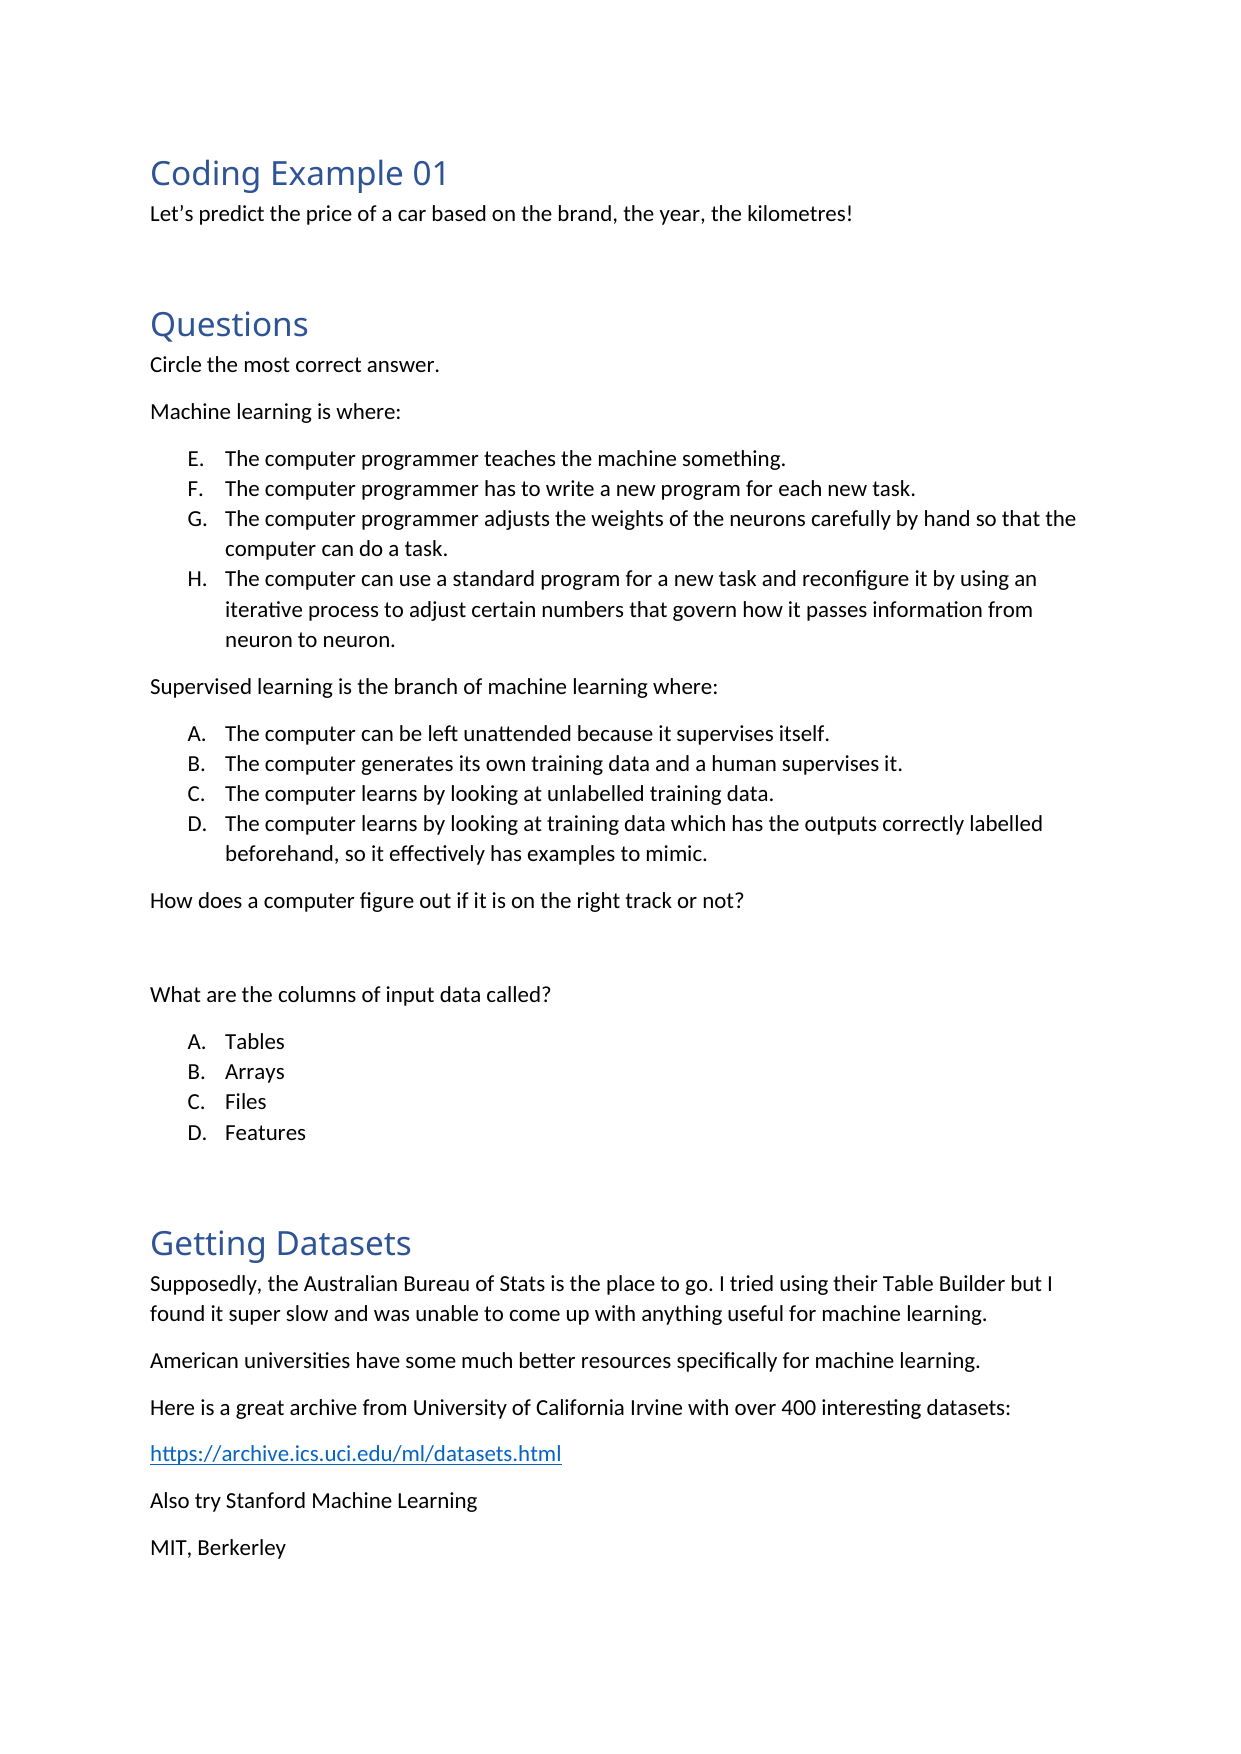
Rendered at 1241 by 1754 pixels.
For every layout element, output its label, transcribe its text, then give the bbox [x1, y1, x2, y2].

list The computer generates its own training data and a human supervises it. [187, 749, 1090, 777]
text Here is a great archive from University of California Irvine with over 400 interesting datasets: [150, 1393, 1090, 1421]
text Supervised learning is the branch of machine learning where: [150, 672, 1090, 700]
text Also try Stanford Machine Learning [150, 1486, 1090, 1514]
list The computer programmer teaches the machine something. [187, 444, 1090, 472]
list The computer programmer has to write a new program for each new task. [187, 474, 1090, 502]
text Supposedly, the Australian Bureau of Stats is the place to go. I tried using their Table Builder but I found it super slow and was unable to come up with anything useful for machine learning. [150, 1269, 1090, 1327]
list Files [187, 1087, 1090, 1116]
list The computer can be left unattended because it supervises itself. [187, 719, 1090, 747]
subtitle Getting Datasets [150, 1220, 1090, 1265]
text Let’s predict the price of a car based on the brand, the year, the kilometres! [150, 199, 1090, 227]
text What are the columns of input data called? [150, 980, 1090, 1008]
subtitle Questions [150, 301, 1090, 346]
text American universities have some much better resources specifically for machine learning. [150, 1346, 1090, 1374]
list The computer learns by looking at training data which has the outputs correctly labelled beforehand, so it effectively has examples to mimic. [187, 809, 1090, 868]
list The computer learns by looking at unlabelled training data. [187, 779, 1090, 807]
list Arrays [187, 1057, 1090, 1085]
text https://archive.ics.uci.edu/ml/datasets.html [150, 1439, 1090, 1468]
text Circle the most correct answer. [150, 350, 1090, 378]
subtitle Coding Example 01 [150, 150, 1090, 195]
list Tables [187, 1027, 1090, 1055]
list The computer programmer adjusts the weights of the neurons carefully by hand so that the computer can do a task. [187, 504, 1090, 562]
text How does a computer figure out if it is on the right track or not? [150, 886, 1090, 914]
text Machine learning is where: [150, 397, 1090, 425]
text MIT, Berkerley [150, 1533, 1090, 1561]
list The computer can use a standard program for a new task and reconfigure it by using an iterative process to adjust certain numbers that govern how it passes information from neuron to neuron. [187, 564, 1090, 653]
list Features [187, 1118, 1090, 1146]
